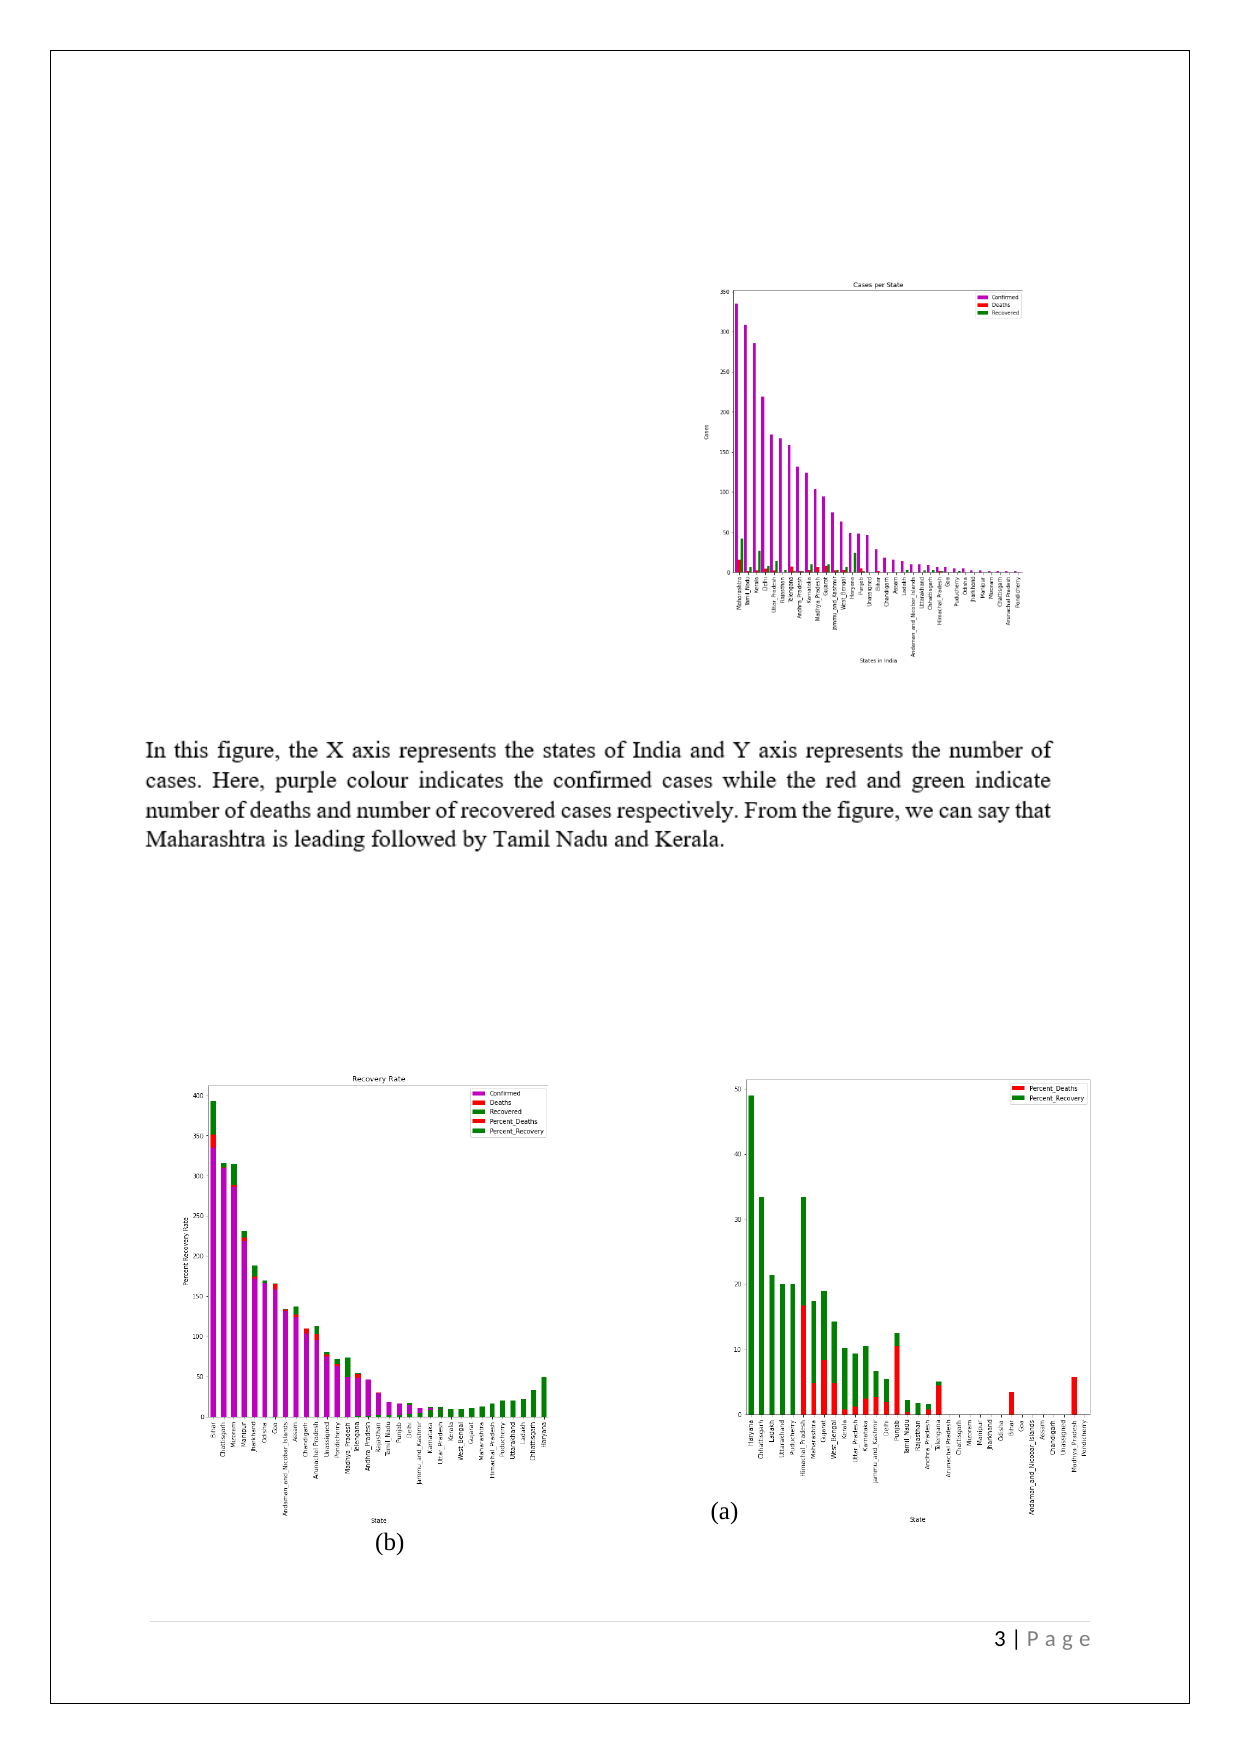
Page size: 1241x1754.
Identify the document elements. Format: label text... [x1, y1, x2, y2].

picture [122, 728, 1091, 870]
list (b) [337, 1496, 1090, 1556]
picture [700, 278, 1023, 663]
picture [179, 1071, 548, 1525]
picture [729, 1075, 1092, 1526]
